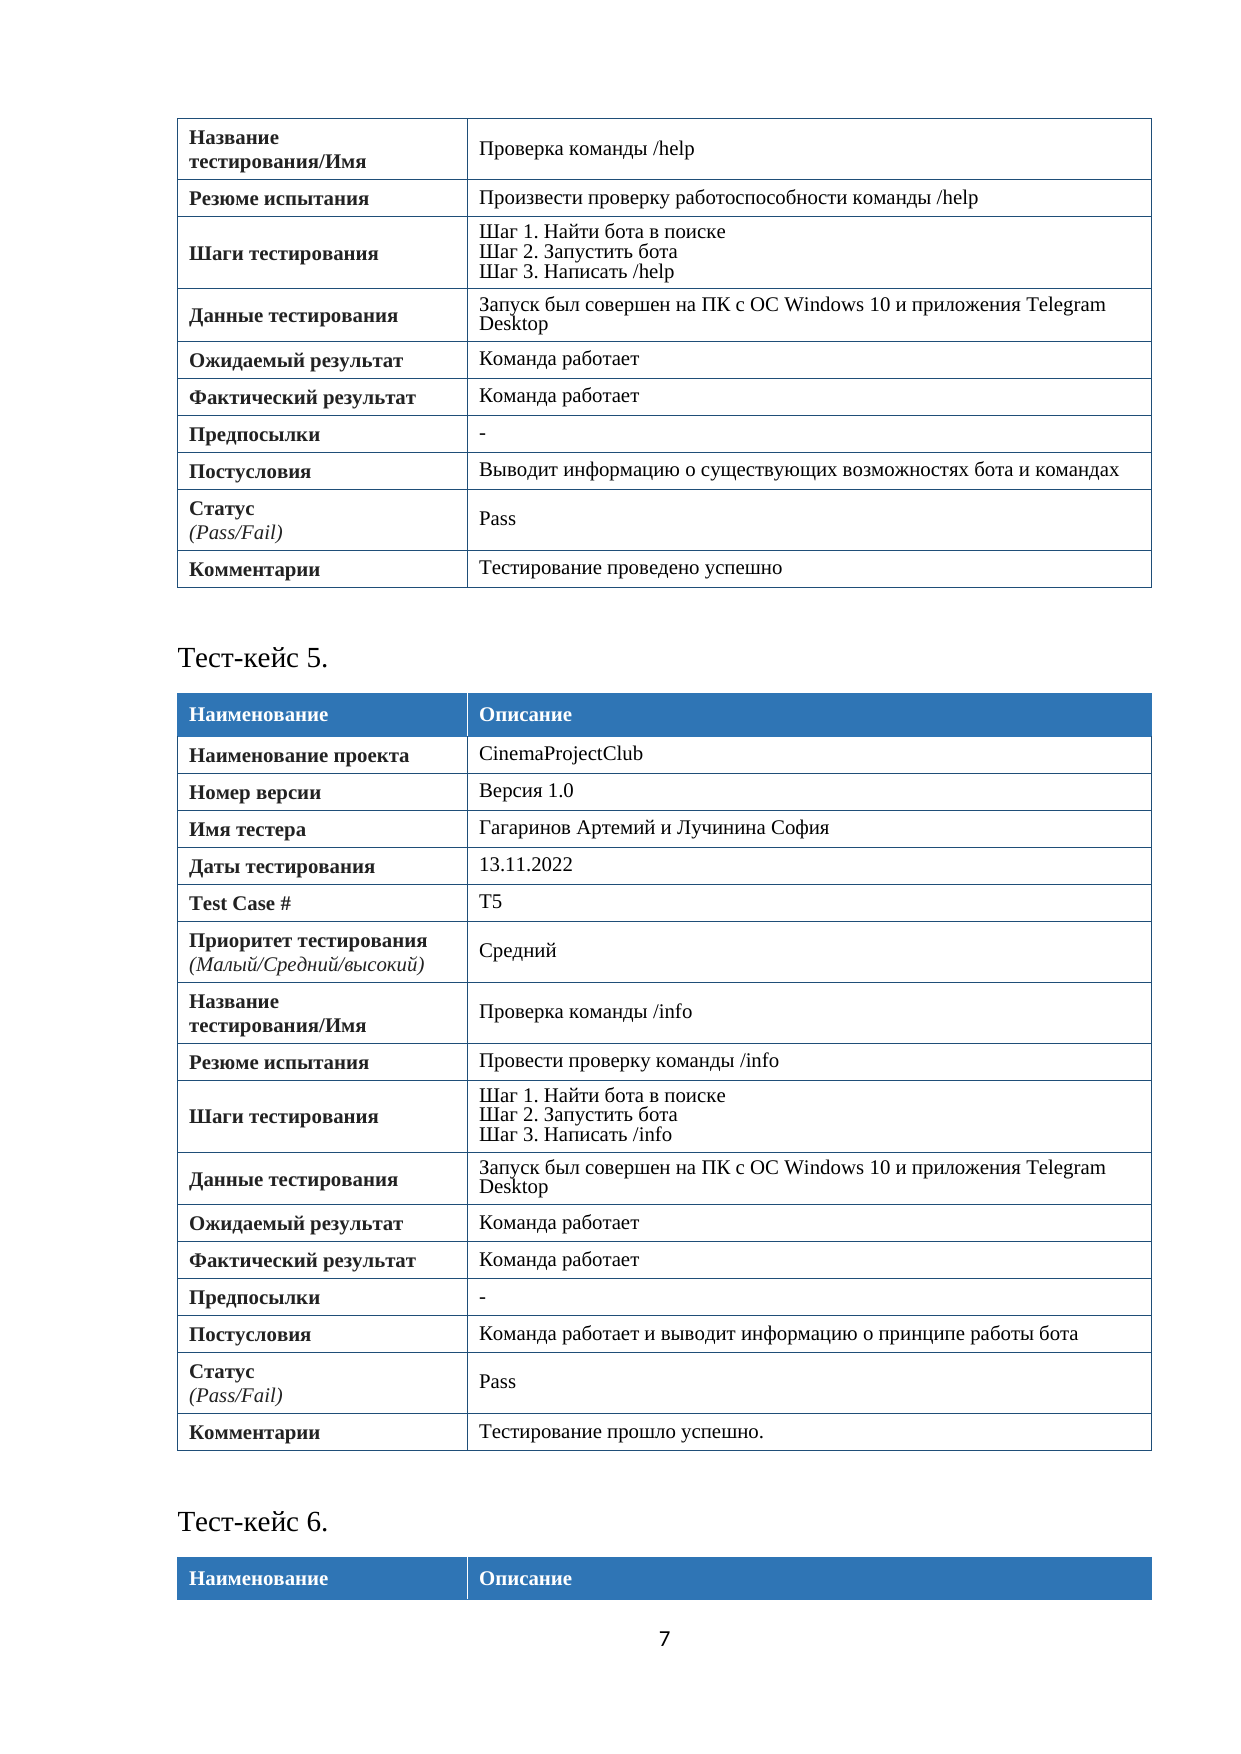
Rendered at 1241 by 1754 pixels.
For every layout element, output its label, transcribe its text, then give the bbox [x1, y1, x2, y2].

table_cell - [468, 416, 1151, 452]
table_cell Гагаринов Артемий и Лучинина София [468, 811, 1151, 847]
table_cell Тестирование прошло успешно. [468, 1414, 1151, 1450]
table_cell Фактический результат [178, 379, 467, 414]
table_cell Резюме испытания [178, 1044, 467, 1080]
table_cell Версия 1.0 [468, 774, 1151, 810]
table_cell Провести проверку команды /info [468, 1044, 1151, 1080]
table_cell Средний [468, 922, 1151, 982]
table_cell Постусловия [178, 453, 467, 488]
table_cell Комментарии [178, 551, 467, 587]
table_cell Приоритет тестирования (Малый/Средний/высокий) [178, 922, 467, 982]
table_cell Шаг 1. Найти бота в поиске Шаг 2. Запустить бота Шаг 3. Написать /info [468, 1081, 1151, 1152]
table_header Описание [468, 1557, 1151, 1599]
table_cell Даты тестирования [178, 848, 467, 884]
table_header Наименование [178, 1557, 467, 1599]
table_header Наименование [178, 693, 467, 736]
table_cell Предпосылки [178, 1279, 467, 1315]
table_cell Данные тестирования [178, 289, 467, 341]
table_cell Запуск был совершен на ПК с ОС Windows 10 и приложения Telegram Desktop [468, 289, 1151, 341]
table_cell Ожидаемый результат [178, 1205, 467, 1241]
table_cell Проверка команды /info [468, 983, 1151, 1043]
table_cell Test Case # [178, 885, 467, 921]
table_cell Название тестирования/Имя [178, 983, 467, 1043]
table_cell Комментарии [178, 1414, 467, 1450]
text Тест-кейс 6. [177, 1504, 1152, 1537]
table_cell Команда работает [468, 1205, 1151, 1241]
table_cell Фактический результат [178, 1242, 467, 1278]
text Тест-кейс 5. [177, 640, 1152, 674]
table_cell Тестирование проведено успешно [468, 551, 1151, 587]
table_cell 13.11.2022 [468, 848, 1151, 884]
table_cell Произвести проверку работоспособности команды /help [468, 180, 1151, 216]
table_cell Проверка команды /help [468, 119, 1151, 179]
table_cell Данные тестирования [178, 1153, 467, 1204]
table_cell Pass [468, 1353, 1151, 1413]
table_cell Наименование проекта [178, 737, 467, 773]
table_cell Pass [468, 490, 1151, 549]
table_cell Т5 [468, 885, 1151, 921]
table_cell Выводит информацию о существующих возможностях бота и командах [468, 453, 1151, 488]
table_cell Шаги тестирования [178, 217, 467, 288]
table_cell Шаги тестирования [178, 1081, 467, 1152]
table_cell Номер версии [178, 774, 467, 810]
table_cell Запуск был совершен на ПК с ОС Windows 10 и приложения Telegram Desktop [468, 1153, 1151, 1204]
table_cell Имя тестера [178, 811, 467, 847]
table_header Описание [468, 693, 1151, 736]
table_cell Предпосылки [178, 416, 467, 452]
table_cell Команда работает и выводит информацию о принципе работы бота [468, 1316, 1151, 1352]
table_cell CinemaProjectClub [468, 737, 1151, 773]
table_cell Ожидаемый результат [178, 342, 467, 378]
table_cell - [468, 1279, 1151, 1315]
table_cell Команда работает [468, 1242, 1151, 1278]
table_cell Статус (Pass/Fail) [178, 1353, 467, 1413]
table_cell Название тестирования/Имя [178, 119, 467, 179]
table_cell Статус (Pass/Fail) [178, 490, 467, 549]
table_cell Шаг 1. Найти бота в поиске Шаг 2. Запустить бота Шаг 3. Написать /help [468, 217, 1151, 288]
table_cell Постусловия [178, 1316, 467, 1352]
table_cell Команда работает [468, 379, 1151, 414]
table_cell Резюме испытания [178, 180, 467, 216]
table_cell Команда работает [468, 342, 1151, 378]
